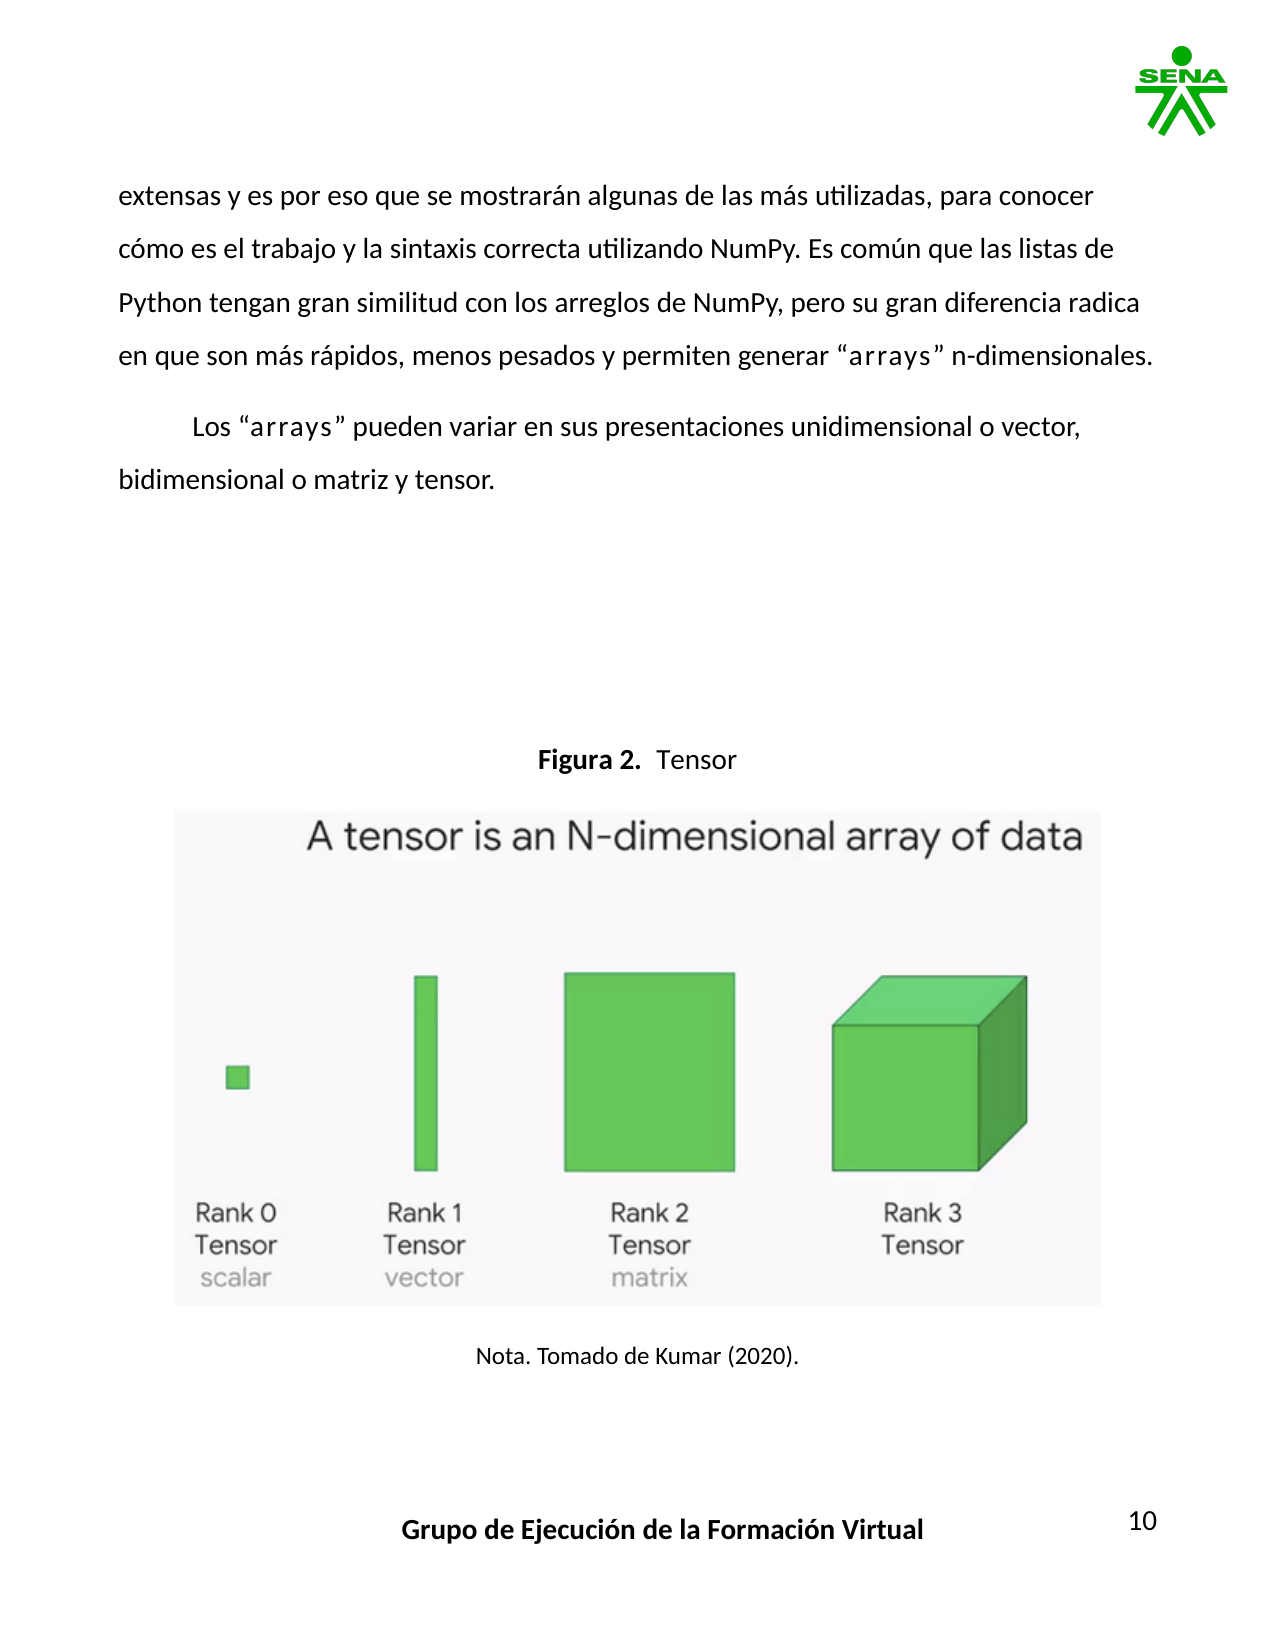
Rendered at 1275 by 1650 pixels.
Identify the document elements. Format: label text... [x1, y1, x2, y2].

text Tensor [118, 741, 1157, 777]
text Los “arrays” pueden variar en sus presentaciones unidimensional o vector, bidimensional o matriz y tensor. [118, 408, 1157, 497]
picture [1135, 46, 1228, 136]
picture [174, 811, 1101, 1306]
text Nota. Tomado de Kumar (2020). [118, 1340, 1157, 1370]
